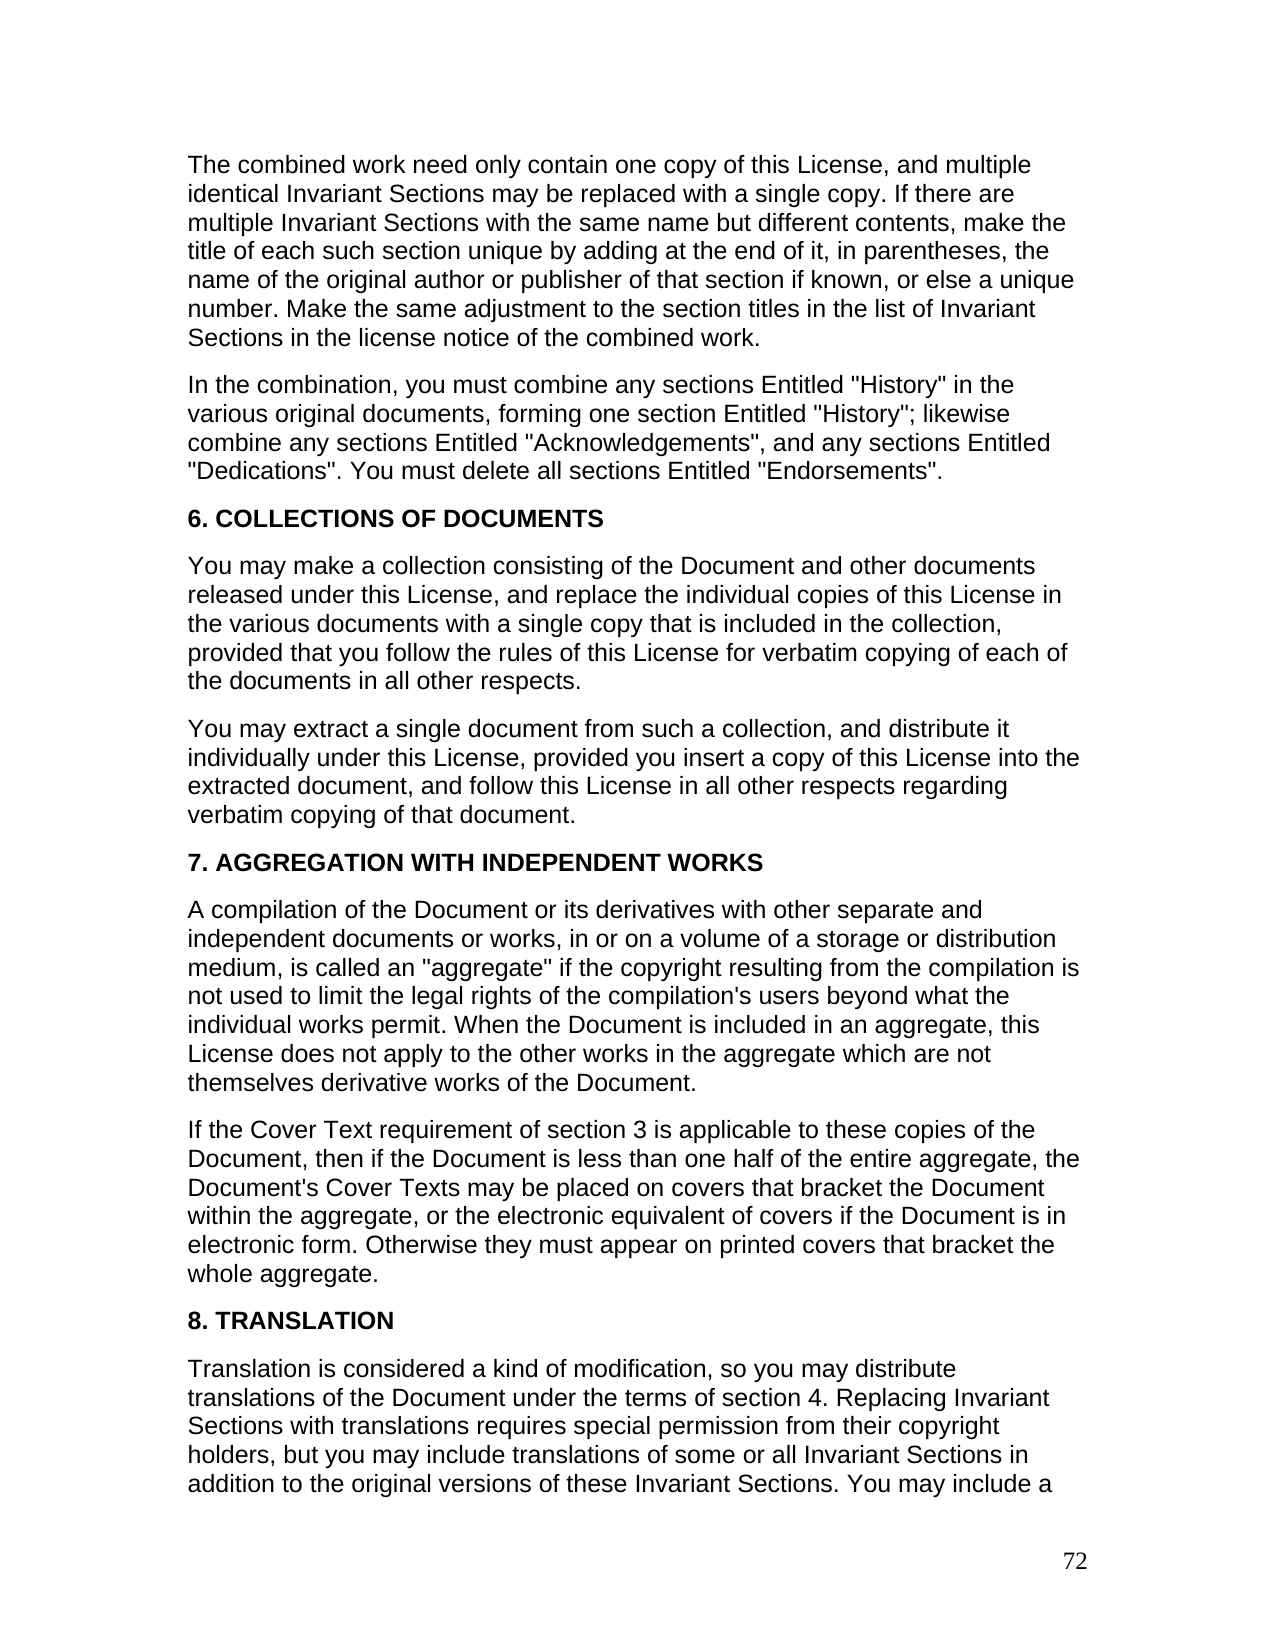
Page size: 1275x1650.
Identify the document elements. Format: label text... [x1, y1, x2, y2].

text You may extract a single document from such a collection, and distribute it individually under this License, provided you insert a copy of this License into the extracted document, and follow this License in all other respects regarding verbatim copying of that document. [187, 714, 1087, 829]
text In the combination, you must combine any sections Entitled "History" in the various original documents, forming one section Entitled "History"; likewise combine any sections Entitled "Acknowledgements", and any sections Entitled "Dedications". You must delete all sections Entitled "Endorsements". [187, 370, 1087, 485]
text You may make a collection consisting of the Document and other documents released under this License, and replace the individual copies of this License in the various documents with a single copy that is included in the collection, provided that you follow the rules of this License for verbatim copying of each of the documents in all other respects. [187, 551, 1087, 695]
text The combined work need only contain one copy of this License, and multiple identical Invariant Sections may be replaced with a single copy. If there are multiple Invariant Sections with the same name but different contents, make the title of each such section unique by adding at the end of it, in parentheses, the name of the original author or publisher of that section if known, or else a unique number. Make the same adjustment to the section titles in the list of Invariant Sections in the license notice of the combined work. [187, 150, 1087, 351]
text 6. COLLECTIONS OF DOCUMENTS [187, 504, 1087, 532]
text 7. AGGREGATION WITH INDEPENDENT WORKS [187, 847, 1087, 876]
text If the Cover Text requirement of section 3 is applicable to these copies of the Document, then if the Document is less than one half of the entire aggregate, the Document's Cover Texts may be placed on covers that bracket the Document within the aggregate, or the electronic equivalent of covers if the Document is in electronic form. Otherwise they must appear on printed covers that bracket the whole aggregate. [187, 1115, 1087, 1287]
text A compilation of the Document or its derivatives with other separate and independent documents or works, in or on a volume of a storage or distribution medium, is called an "aggregate" if the copyright resulting from the compilation is not used to limit the legal rights of the compilation's users beyond what the individual works permit. When the Document is included in an aggregate, this License does not apply to the other works in the aggregate which are not themselves derivative works of the Document. [187, 895, 1087, 1096]
text 8. TRANSLATION [187, 1306, 1087, 1335]
